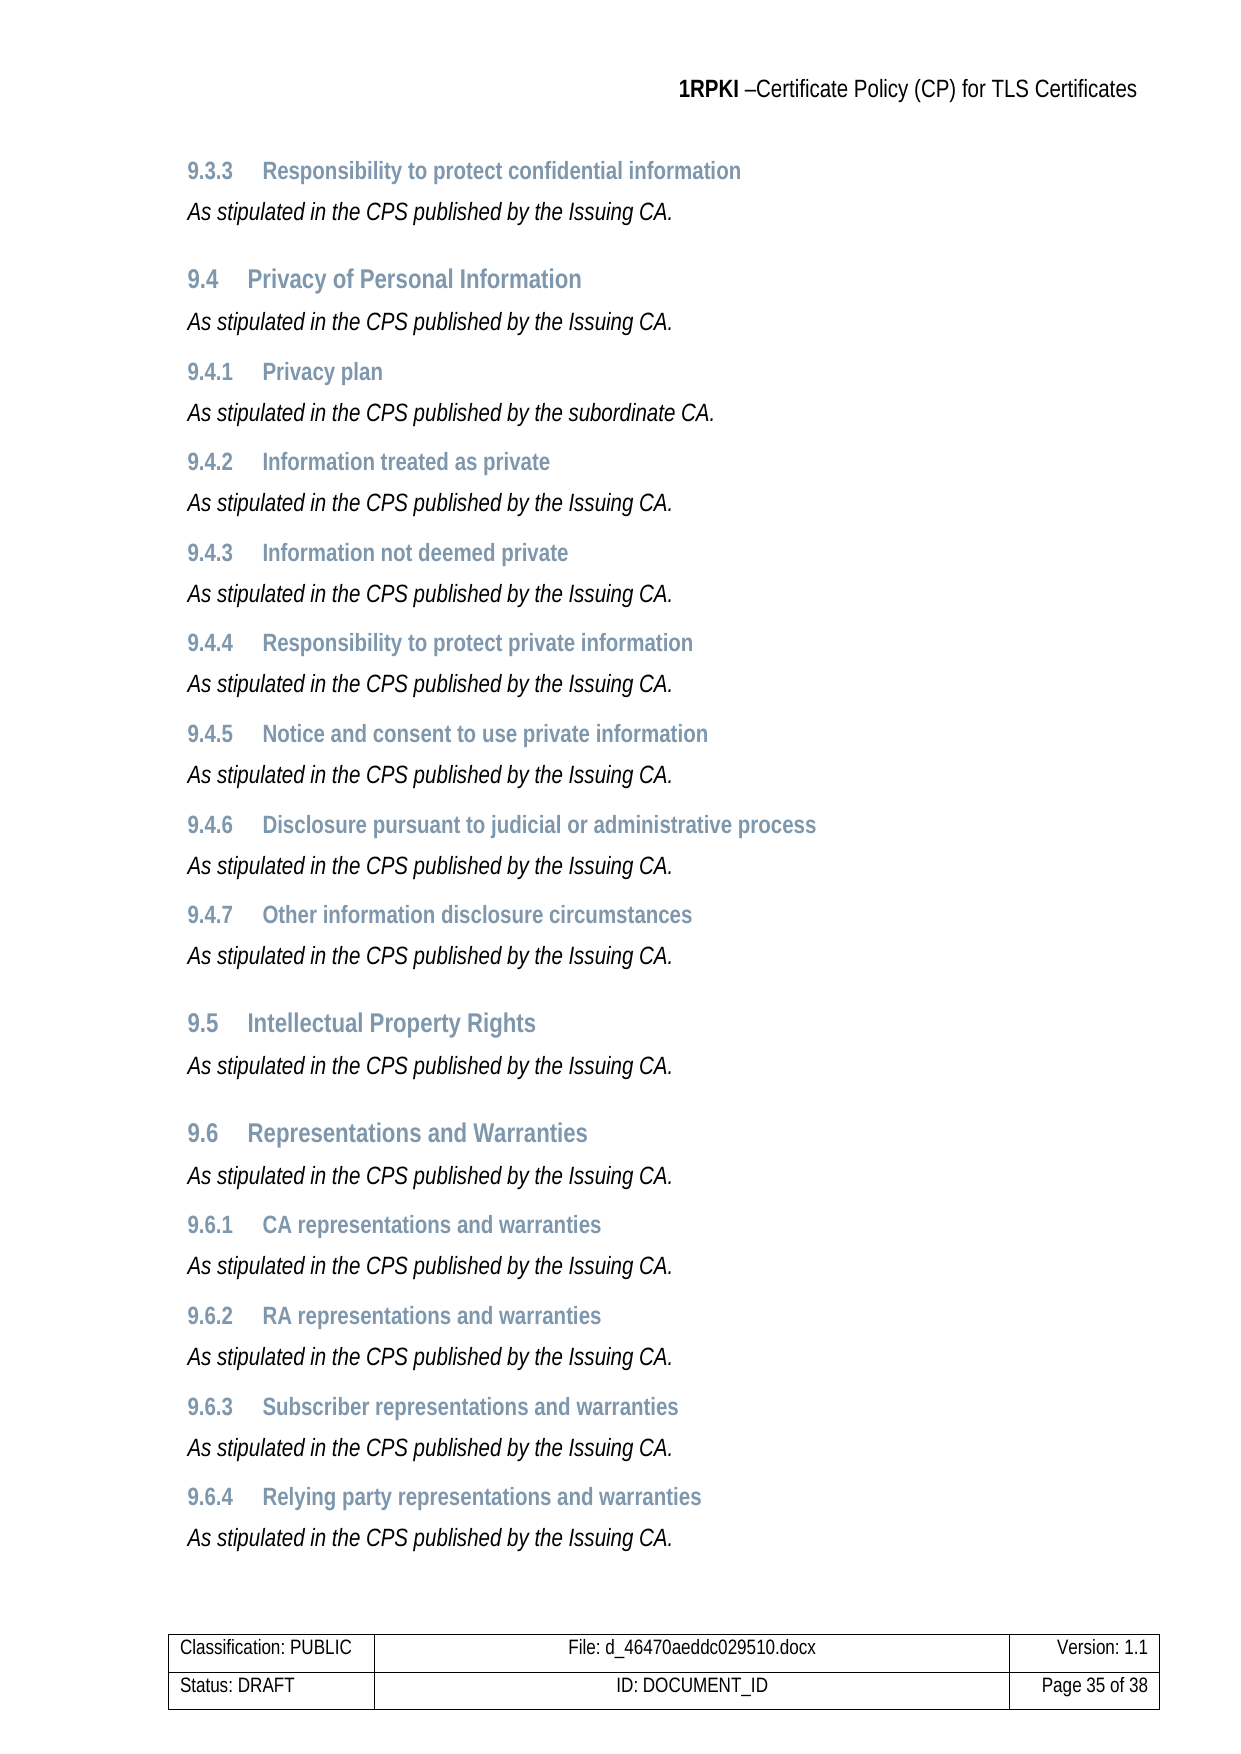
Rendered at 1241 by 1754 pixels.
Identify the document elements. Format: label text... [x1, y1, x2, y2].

text As stipulated in the CPS published by the Issuing CA. [187, 669, 1138, 698]
text As stipulated in the CPS published by the subordinate CA. [187, 398, 1138, 426]
subtitle Other information disclosure circumstances [187, 900, 1138, 929]
subtitle CA representations and warranties [187, 1210, 1138, 1239]
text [187, 1523, 1138, 1552]
text As stipulated in the CPS published by the Issuing CA. [187, 1251, 1138, 1280]
text As stipulated in the CPS published by the Issuing CA. [187, 851, 1138, 879]
text As stipulated in the CPS published by the Issuing CA. [187, 1342, 1138, 1371]
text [187, 1433, 1138, 1461]
subtitle RA representations and warranties [187, 1301, 1138, 1329]
subtitle Representations and Warranties [187, 1117, 1138, 1148]
subtitle Notice and consent to use private information [187, 719, 1138, 748]
subtitle Information not deemed private [187, 538, 1138, 566]
subtitle Privacy plan [187, 356, 1138, 385]
subtitle Relying party representations and warranties [187, 1482, 1138, 1511]
subtitle Disclosure pursuant to judicial or administrative process [187, 809, 1138, 838]
text As stipulated in the CPS published by the Issuing CA. [187, 1161, 1138, 1189]
text As stipulated in the CPS published by the Issuing CA. [187, 760, 1138, 789]
subtitle Privacy of Personal Information [187, 263, 1138, 294]
subtitle Intellectual Property Rights [187, 1007, 1138, 1038]
subtitle Responsibility to protect private information [187, 628, 1138, 657]
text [187, 197, 1138, 226]
subtitle Responsibility to protect confidential information [187, 156, 1138, 185]
text As stipulated in the CPS published by the Issuing CA. [187, 488, 1138, 517]
subtitle Subscriber representations and warranties [187, 1391, 1138, 1420]
text As stipulated in the CPS published by the Issuing CA. [187, 1051, 1138, 1080]
text As stipulated in the CPS published by the Issuing CA. [187, 941, 1138, 970]
subtitle Information treated as private [187, 447, 1138, 476]
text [187, 307, 1138, 336]
text As stipulated in the CPS published by the Issuing CA. [187, 579, 1138, 607]
